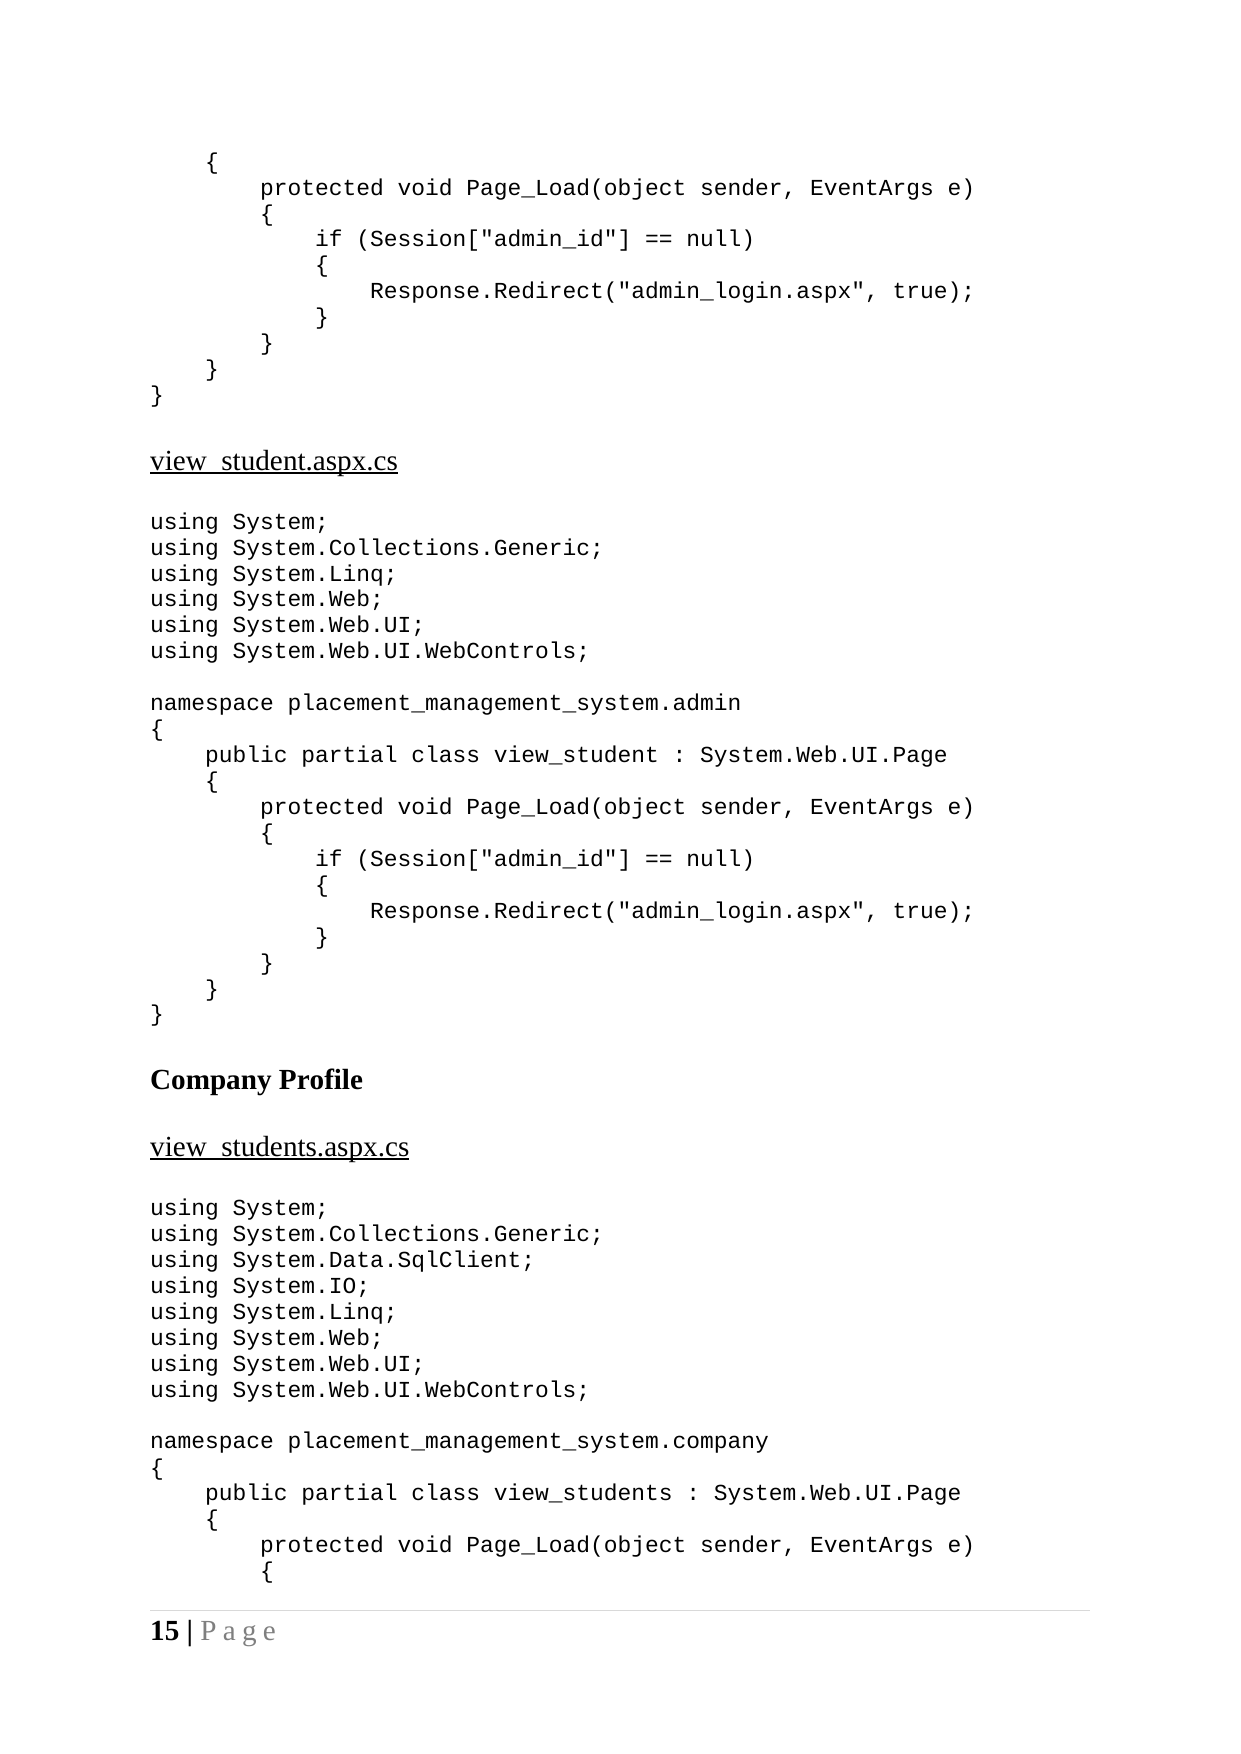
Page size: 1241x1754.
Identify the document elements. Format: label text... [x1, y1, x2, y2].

text { [150, 1456, 1090, 1482]
text Response.Redirect("admin_login.aspx", true); [150, 899, 1090, 925]
text { [150, 873, 1090, 899]
text { [150, 254, 1090, 280]
text using System.Web; [150, 588, 1090, 614]
text Company Profile [150, 1062, 1090, 1096]
text using System.Collections.Generic; [150, 536, 1090, 562]
text using System.Web; [150, 1326, 1090, 1352]
text protected void Page_Load(object sender, EventArgs e) [150, 176, 1090, 202]
text view_student.aspx.cs [150, 443, 1090, 476]
text protected void Page_Load(object sender, EventArgs e) [150, 1534, 1090, 1559]
text using System.Web.UI.WebControls; [150, 1378, 1090, 1404]
text using System.Linq; [150, 1300, 1090, 1326]
text { [150, 821, 1090, 847]
text } [150, 951, 1090, 977]
text namespace placement_management_system.company [150, 1430, 1090, 1456]
text } [150, 332, 1090, 357]
text { [150, 150, 1090, 176]
text { [150, 717, 1090, 743]
text } [150, 925, 1090, 951]
text using System; [150, 510, 1090, 536]
text { [150, 1559, 1090, 1586]
text public partial class view_students : System.Web.UI.Page [150, 1482, 1090, 1508]
text { [150, 769, 1090, 795]
text using System.Web.UI.WebControls; [150, 640, 1090, 666]
text using System.Collections.Generic; [150, 1222, 1090, 1248]
text } [150, 357, 1090, 383]
text } [150, 383, 1090, 409]
text using System.Data.SqlClient; [150, 1248, 1090, 1274]
text using System.Web.UI; [150, 1352, 1090, 1378]
text if (Session["admin_id"] == null) [150, 847, 1090, 873]
text using System.Linq; [150, 562, 1090, 588]
text using System; [150, 1196, 1090, 1222]
text public partial class view_student : System.Web.UI.Page [150, 743, 1090, 769]
text if (Session["admin_id"] == null) [150, 228, 1090, 254]
text } [150, 977, 1090, 1003]
text protected void Page_Load(object sender, EventArgs e) [150, 795, 1090, 821]
text { [150, 1508, 1090, 1534]
text Response.Redirect("admin_login.aspx", true); [150, 280, 1090, 306]
text } [150, 1003, 1090, 1029]
text namespace placement_management_system.admin [150, 692, 1090, 717]
text using System.Web.UI; [150, 614, 1090, 640]
text { [150, 202, 1090, 228]
text } [150, 306, 1090, 332]
text using System.IO; [150, 1274, 1090, 1300]
text view_students.aspx.cs [150, 1129, 1090, 1163]
